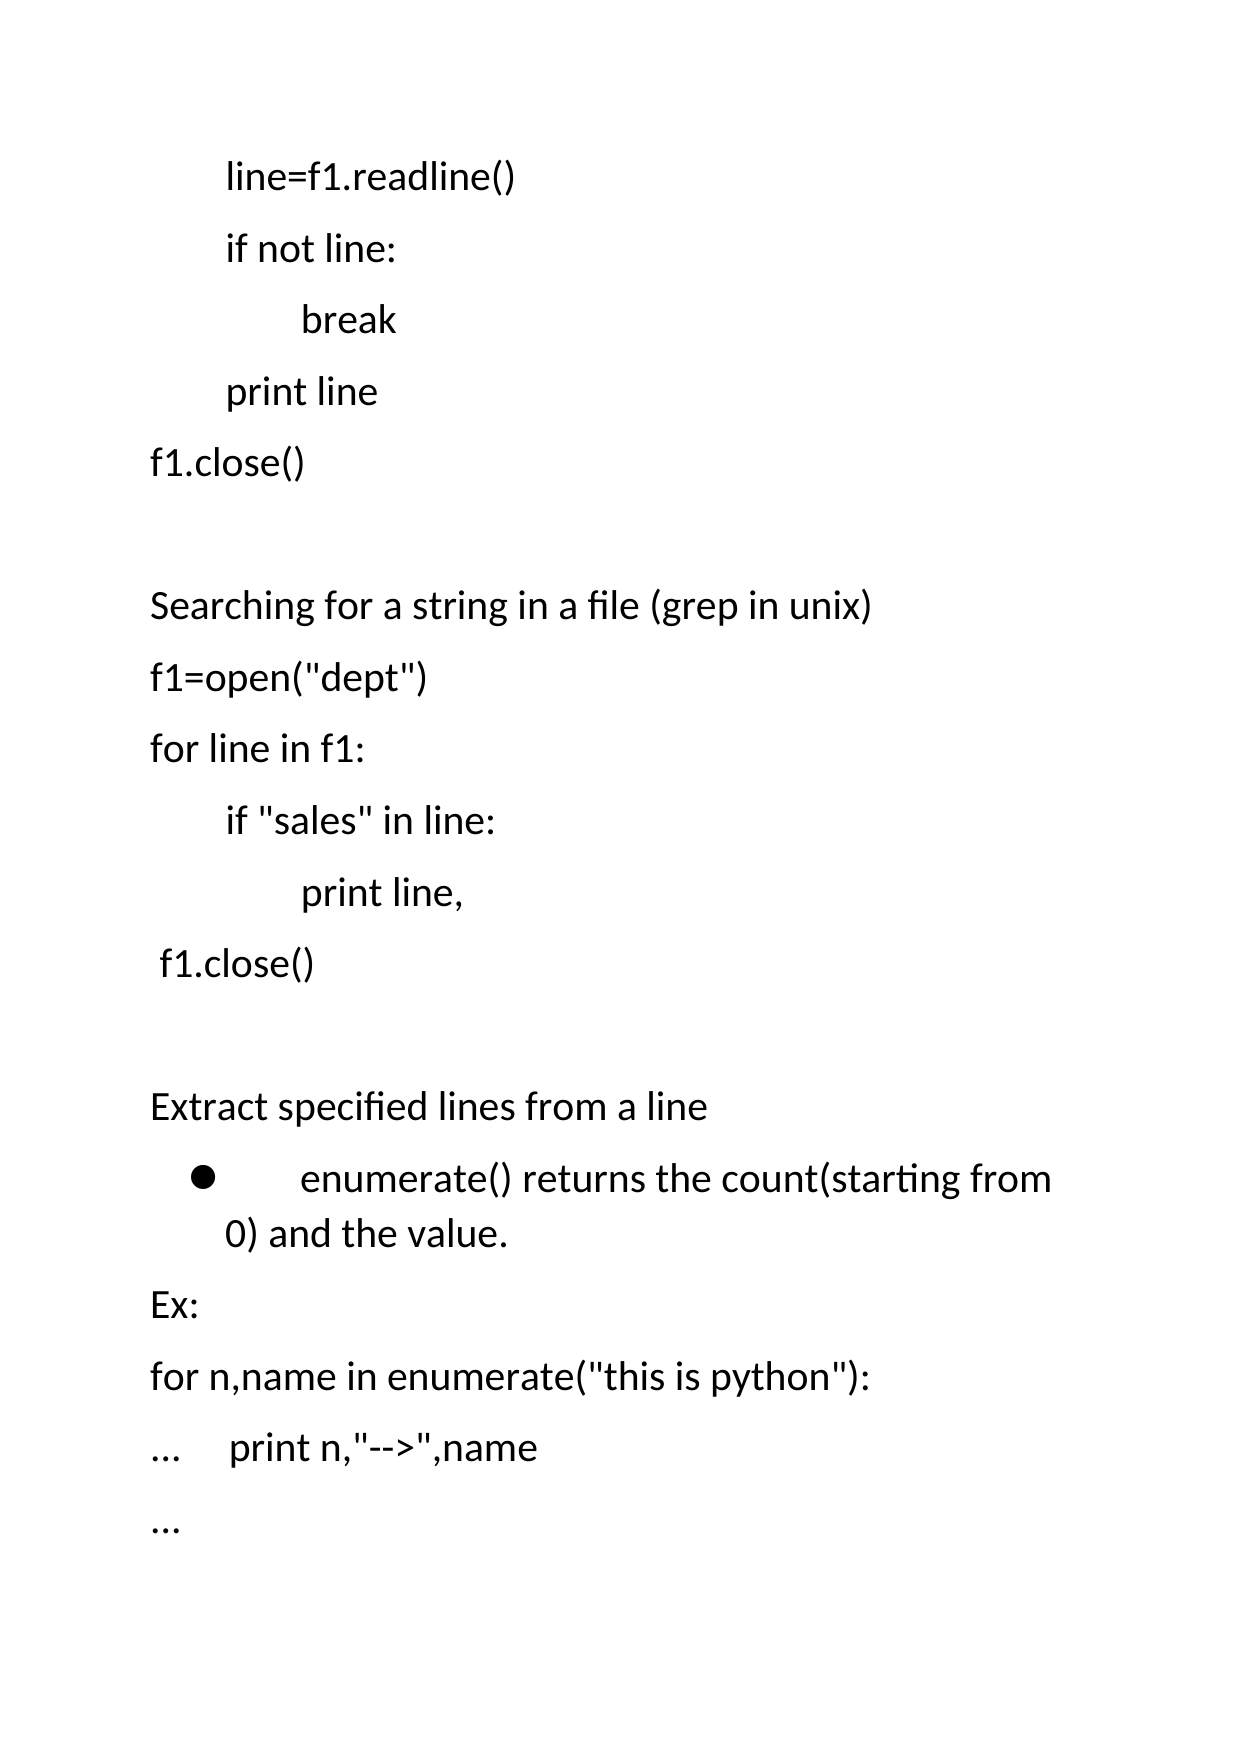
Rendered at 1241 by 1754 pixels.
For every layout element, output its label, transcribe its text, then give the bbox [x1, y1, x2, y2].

text ... [150, 1493, 1090, 1544]
text for line in f1: [150, 722, 1090, 773]
text for n,name in enumerate("this is python"): [150, 1350, 1090, 1401]
text f1.close() [150, 436, 1090, 487]
text break [150, 293, 1090, 344]
text line=f1.readline() [150, 150, 1090, 201]
text Extract specified lines from a line [150, 1080, 1090, 1131]
text ... print n,"-->",name [150, 1421, 1090, 1472]
text if not line: [150, 222, 1090, 272]
text f1.close() [150, 937, 1090, 988]
text Searching for a string in a file (grep in unix) [150, 579, 1090, 630]
text print line [150, 365, 1090, 416]
text Ex: [150, 1278, 1090, 1329]
text print line, [150, 866, 1090, 916]
text if "sales" in line: [150, 794, 1090, 845]
text f1=open("dept") [150, 651, 1090, 702]
list enumerate() returns the count(starting from 0) and the value. [187, 1152, 1090, 1258]
